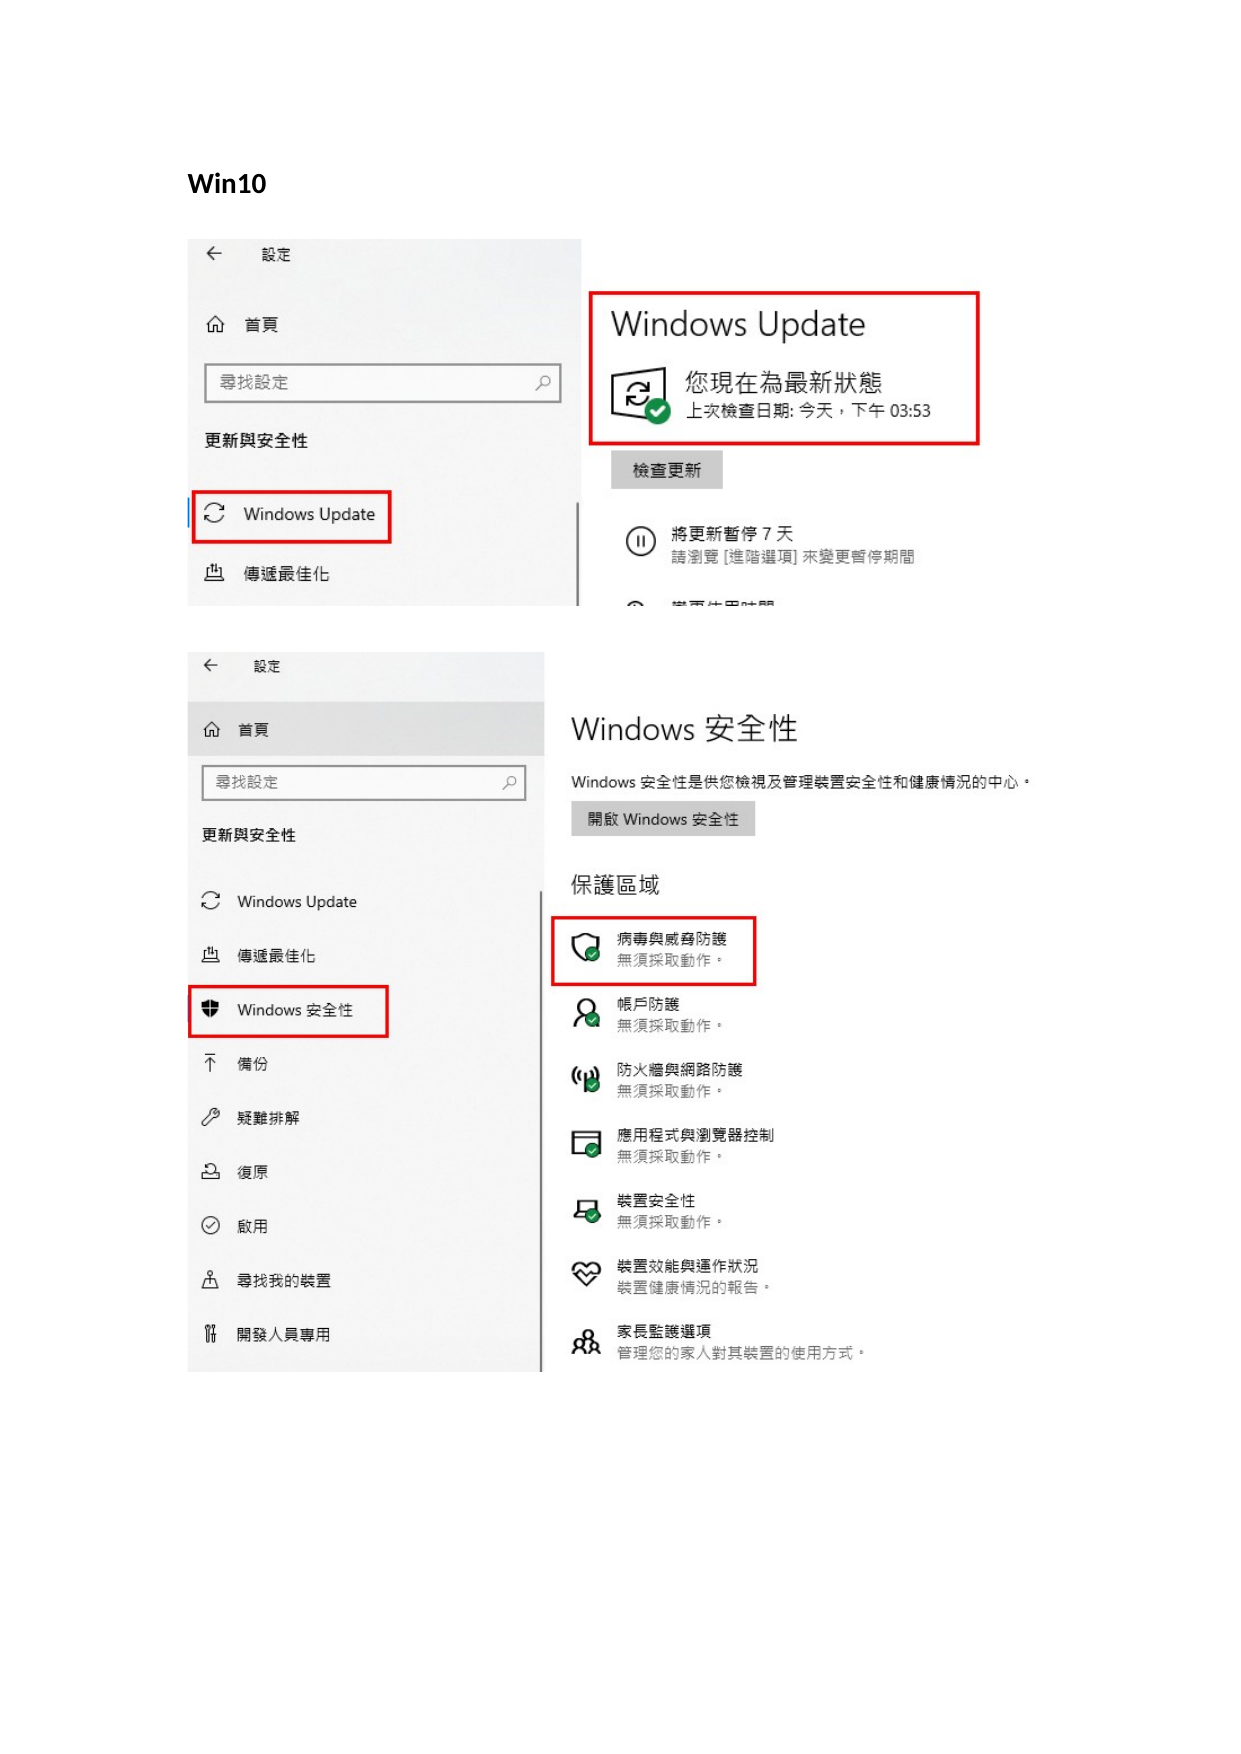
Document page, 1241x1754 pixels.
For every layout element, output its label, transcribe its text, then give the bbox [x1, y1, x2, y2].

picture [187, 239, 1053, 606]
picture [187, 652, 1053, 1372]
text Win10 [187, 164, 1053, 202]
